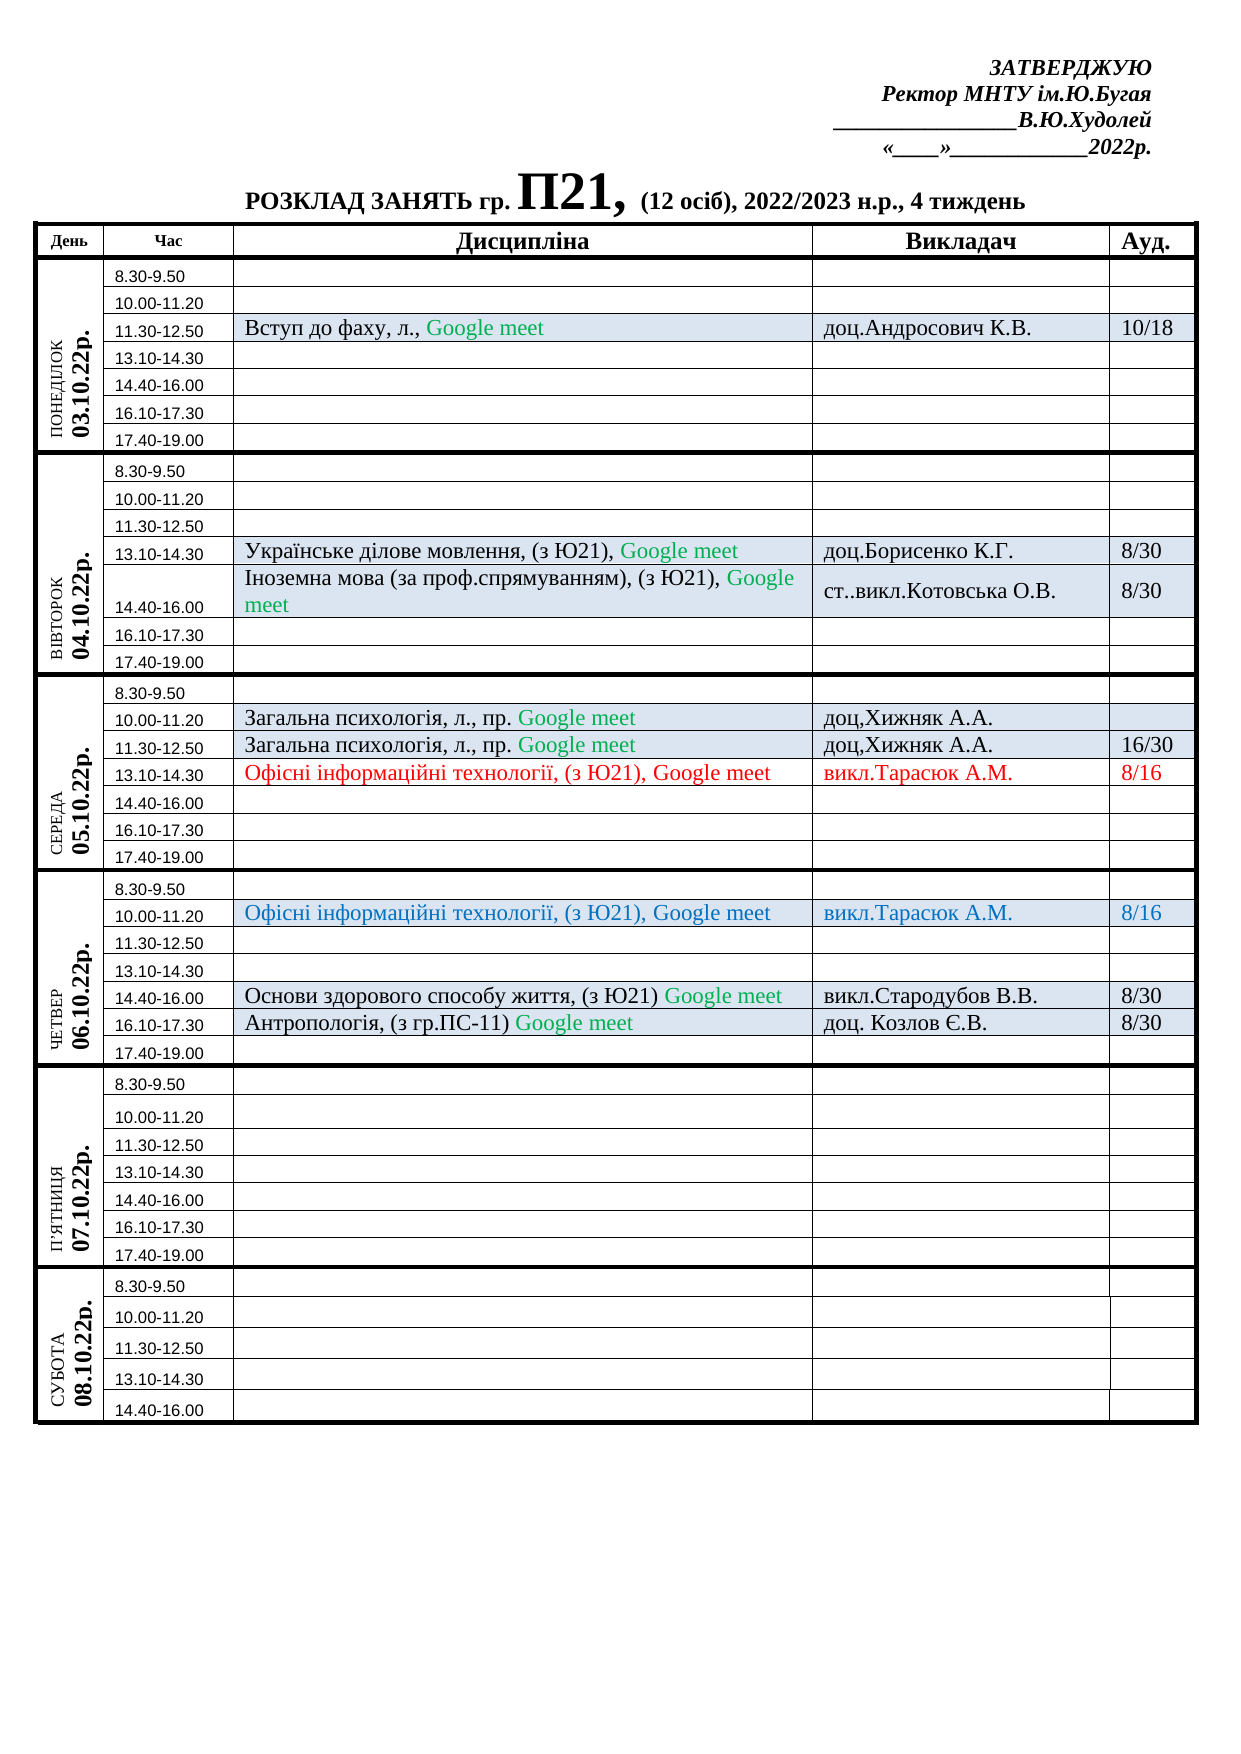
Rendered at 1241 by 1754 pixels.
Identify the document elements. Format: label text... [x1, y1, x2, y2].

table_cell СУБОТА 08.10.22р. [38, 1269, 103, 1420]
table_cell [1110, 1156, 1194, 1182]
table_cell [1110, 455, 1194, 481]
table_cell 8.30-9.50 [104, 455, 233, 481]
table_cell 8.30-9.50 [104, 1269, 233, 1296]
table_cell [234, 646, 812, 672]
table_cell ст..викл.Котовська О.В. [813, 565, 1109, 617]
table_cell 13.10-14.30 [104, 759, 233, 785]
table_cell Антропологія, (з гр.ПС-11) Google meet [234, 1009, 812, 1035]
table_cell Вступ до фаху, л., Google meet [234, 314, 812, 341]
table_cell доц.Андросович К.В. [813, 314, 1109, 341]
table_cell [813, 455, 1109, 481]
table_cell [1110, 872, 1194, 898]
table_cell 16/30 [1110, 731, 1194, 758]
table_cell Офісні інформаційні технології, (з Ю21), Google meet [234, 759, 812, 785]
table_cell [234, 287, 812, 313]
table_cell [813, 1328, 1110, 1358]
table_cell доц,Хижняк А.А. [813, 704, 1109, 730]
table_cell 11.30-12.50 [104, 731, 233, 758]
table_cell [234, 841, 812, 867]
table_cell [234, 927, 812, 953]
table_cell 13.10-14.30 [104, 954, 233, 981]
table_cell 13.10-14.30 [104, 1156, 233, 1182]
table_header Ауд. [1110, 226, 1194, 255]
table_cell [1110, 1211, 1194, 1237]
table_cell [234, 1238, 812, 1264]
table_cell [234, 618, 812, 644]
table_cell П’ЯТНИЦЯ 07.10.22р. [38, 1068, 103, 1264]
table_cell ЧЕТВЕР 06.10.22р. [38, 872, 103, 1063]
table_cell [1110, 1390, 1194, 1420]
text РОЗКЛАД ЗАНЯТЬ гр. П21, (12 осіб), 2022/2023 н.р., 4 тиждень [118, 159, 1152, 221]
table_cell 16.10-17.30 [104, 396, 233, 423]
table_cell 14.40-16.00 [104, 982, 233, 1008]
table_cell викл.Тарасюк А.М. [813, 900, 1109, 926]
table_cell Основи здорового способу життя, (з Ю21) Google meet [234, 982, 812, 1008]
table_cell [813, 482, 1109, 509]
table_cell [234, 814, 812, 840]
table_cell [234, 424, 812, 450]
table_cell [234, 1269, 812, 1296]
table_cell [813, 510, 1109, 536]
table_cell 14.40-16.00 [104, 369, 233, 395]
table_cell [813, 1269, 1109, 1296]
table_cell 13.10-14.30 [104, 1359, 233, 1389]
table_cell [1110, 369, 1194, 395]
text ________________В.Ю.Худолей [148, 106, 1152, 133]
table_cell ПОНЕДІЛОК 03.10.22р. [38, 260, 103, 450]
table_cell Загальна психологія, л., пр. Google meet [234, 704, 812, 730]
table_cell [1110, 287, 1194, 313]
table_cell [1111, 1359, 1194, 1389]
table_cell [1110, 1036, 1194, 1063]
table_cell [813, 369, 1109, 395]
table_header Час [104, 226, 233, 255]
table_cell 8.30-9.50 [104, 1068, 233, 1094]
table_cell [1110, 618, 1194, 644]
table_cell [1110, 1129, 1194, 1155]
table_cell Загальна психологія, л., пр. Google meet [234, 731, 812, 758]
table_cell [813, 342, 1109, 368]
table_cell [234, 342, 812, 368]
table_cell ВІВТОРОК 04.10.22р. [38, 455, 103, 672]
table_cell [813, 814, 1109, 840]
table_cell [1110, 927, 1194, 953]
table_cell 16.10-17.30 [104, 1211, 233, 1237]
table_cell [1110, 424, 1194, 450]
table_cell 8/30 [1110, 565, 1194, 617]
table_cell 8/16 [1110, 900, 1194, 926]
table_cell 8/30 [1110, 537, 1194, 563]
table_cell [234, 455, 812, 481]
table_cell 8/30 [1110, 982, 1194, 1008]
table_cell 17.40-19.00 [104, 1238, 233, 1264]
table_cell [813, 287, 1109, 313]
table_cell 8.30-9.50 [104, 872, 233, 898]
table_cell [234, 677, 812, 703]
table_cell 10.00-11.20 [104, 482, 233, 509]
table_cell [234, 1183, 812, 1210]
table_cell 14.40-16.00 [104, 786, 233, 813]
table_cell 17.40-19.00 [104, 1036, 233, 1063]
table_cell [234, 369, 812, 395]
table_cell [1110, 260, 1194, 286]
table_cell [234, 1068, 812, 1094]
table_cell [813, 1359, 1110, 1389]
table_cell [813, 646, 1109, 672]
table_cell [1110, 1068, 1194, 1094]
table_cell [813, 1095, 1109, 1127]
table_cell [813, 1238, 1109, 1264]
table_cell доц.Борисенко К.Г. [813, 537, 1109, 563]
table_cell [234, 396, 812, 423]
table_cell 14.40-16.00 [104, 1183, 233, 1210]
table_cell [1111, 1328, 1194, 1358]
table_cell [234, 1390, 812, 1420]
table_cell 10.00-11.20 [104, 704, 233, 730]
table_cell [234, 1129, 812, 1155]
text Ректор МНТУ ім.Ю.Бугая [148, 80, 1152, 106]
table_cell [813, 1297, 1110, 1327]
table_cell [813, 872, 1109, 898]
table_cell викл.Стародубов В.В. [813, 982, 1109, 1008]
table_cell [1110, 841, 1194, 867]
table_cell [813, 618, 1109, 644]
table_cell 14.40-16.00 [104, 1390, 233, 1420]
table_cell 11.30-12.50 [104, 314, 233, 341]
table_cell [1110, 704, 1194, 730]
table_cell 8.30-9.50 [104, 260, 233, 286]
table_cell 10.00-11.20 [104, 287, 233, 313]
table_cell Офісні інформаційні технології, (з Ю21), Google meet [234, 900, 812, 926]
table_cell [234, 1211, 812, 1237]
table_cell [234, 1359, 812, 1389]
table_cell [813, 927, 1109, 953]
table_cell 10.00-11.20 [104, 1297, 233, 1327]
table_cell [1110, 1269, 1194, 1296]
table_cell 8.30-9.50 [104, 677, 233, 703]
table_cell [1110, 396, 1194, 423]
table_cell викл.Тарасюк А.М. [813, 759, 1109, 785]
table_cell [813, 396, 1109, 423]
table_cell [1110, 646, 1194, 672]
table_cell [234, 1095, 812, 1127]
table_cell [813, 1211, 1109, 1237]
table_header День [38, 226, 103, 255]
table_cell 11.30-12.50 [104, 1328, 233, 1358]
table_cell [1110, 510, 1194, 536]
table_cell [813, 1068, 1109, 1094]
table_cell доц,Хижняк А.А. [813, 731, 1109, 758]
table_cell [813, 1183, 1109, 1210]
table_cell 14.40-16.00 [104, 565, 233, 617]
table_cell [1110, 1095, 1194, 1127]
table_cell 17.40-19.00 [104, 841, 233, 867]
table_cell 11.30-12.50 [104, 927, 233, 953]
table_cell 13.10-14.30 [104, 537, 233, 563]
text ЗАТВЕРДЖУЮ [148, 54, 1152, 80]
table_cell [813, 424, 1109, 450]
table_cell 10.00-11.20 [104, 900, 233, 926]
table_cell 16.10-17.30 [104, 618, 233, 644]
table_cell 17.40-19.00 [104, 424, 233, 450]
table_cell [1110, 814, 1194, 840]
table_cell Українське ділове мовлення, (з Ю21), Google meet [234, 537, 812, 563]
table_cell [234, 1036, 812, 1063]
table_cell Іноземна мова (за проф.спрямуванням), (з Ю21), Google meet [234, 565, 812, 617]
table_cell 11.30-12.50 [104, 510, 233, 536]
table_cell [813, 260, 1109, 286]
table_cell СЕРЕДА 05.10.22р. [38, 677, 103, 867]
table_cell [234, 872, 812, 898]
table_cell [234, 482, 812, 509]
table_cell 10/18 [1110, 314, 1194, 341]
table_cell [234, 954, 812, 981]
table_header Дисципліна [234, 226, 812, 255]
table_cell [813, 1156, 1109, 1182]
table_cell [1110, 482, 1194, 509]
table_cell 10.00-11.20 [104, 1095, 233, 1127]
table_cell [813, 1390, 1109, 1420]
table_cell 13.10-14.30 [104, 342, 233, 368]
table_cell 17.40-19.00 [104, 646, 233, 672]
table_cell [234, 260, 812, 286]
table_header Викладач [813, 226, 1109, 255]
table_cell [234, 1156, 812, 1182]
table_cell [234, 510, 812, 536]
text «____»____________2022р. [148, 133, 1152, 159]
table_cell доц. Козлов Є.В. [813, 1009, 1109, 1035]
table_cell [1110, 954, 1194, 981]
table_cell [234, 1328, 812, 1358]
table_cell [813, 1036, 1109, 1063]
table_cell [1110, 1238, 1194, 1264]
table_cell [1110, 1183, 1194, 1210]
table_cell 16.10-17.30 [104, 814, 233, 840]
table_cell [813, 954, 1109, 981]
table_cell [813, 1129, 1109, 1155]
table_cell 16.10-17.30 [104, 1009, 233, 1035]
table_cell [1110, 786, 1194, 813]
table_cell [813, 677, 1109, 703]
table_cell [234, 1297, 812, 1327]
table_cell [1111, 1297, 1194, 1327]
table_cell 8/30 [1110, 1009, 1194, 1035]
table_cell [234, 786, 812, 813]
table_cell [813, 841, 1109, 867]
table_cell [1110, 677, 1194, 703]
table_cell 8/16 [1110, 759, 1194, 785]
table_cell [813, 786, 1109, 813]
table_cell [1110, 342, 1194, 368]
table_cell 11.30-12.50 [104, 1129, 233, 1155]
